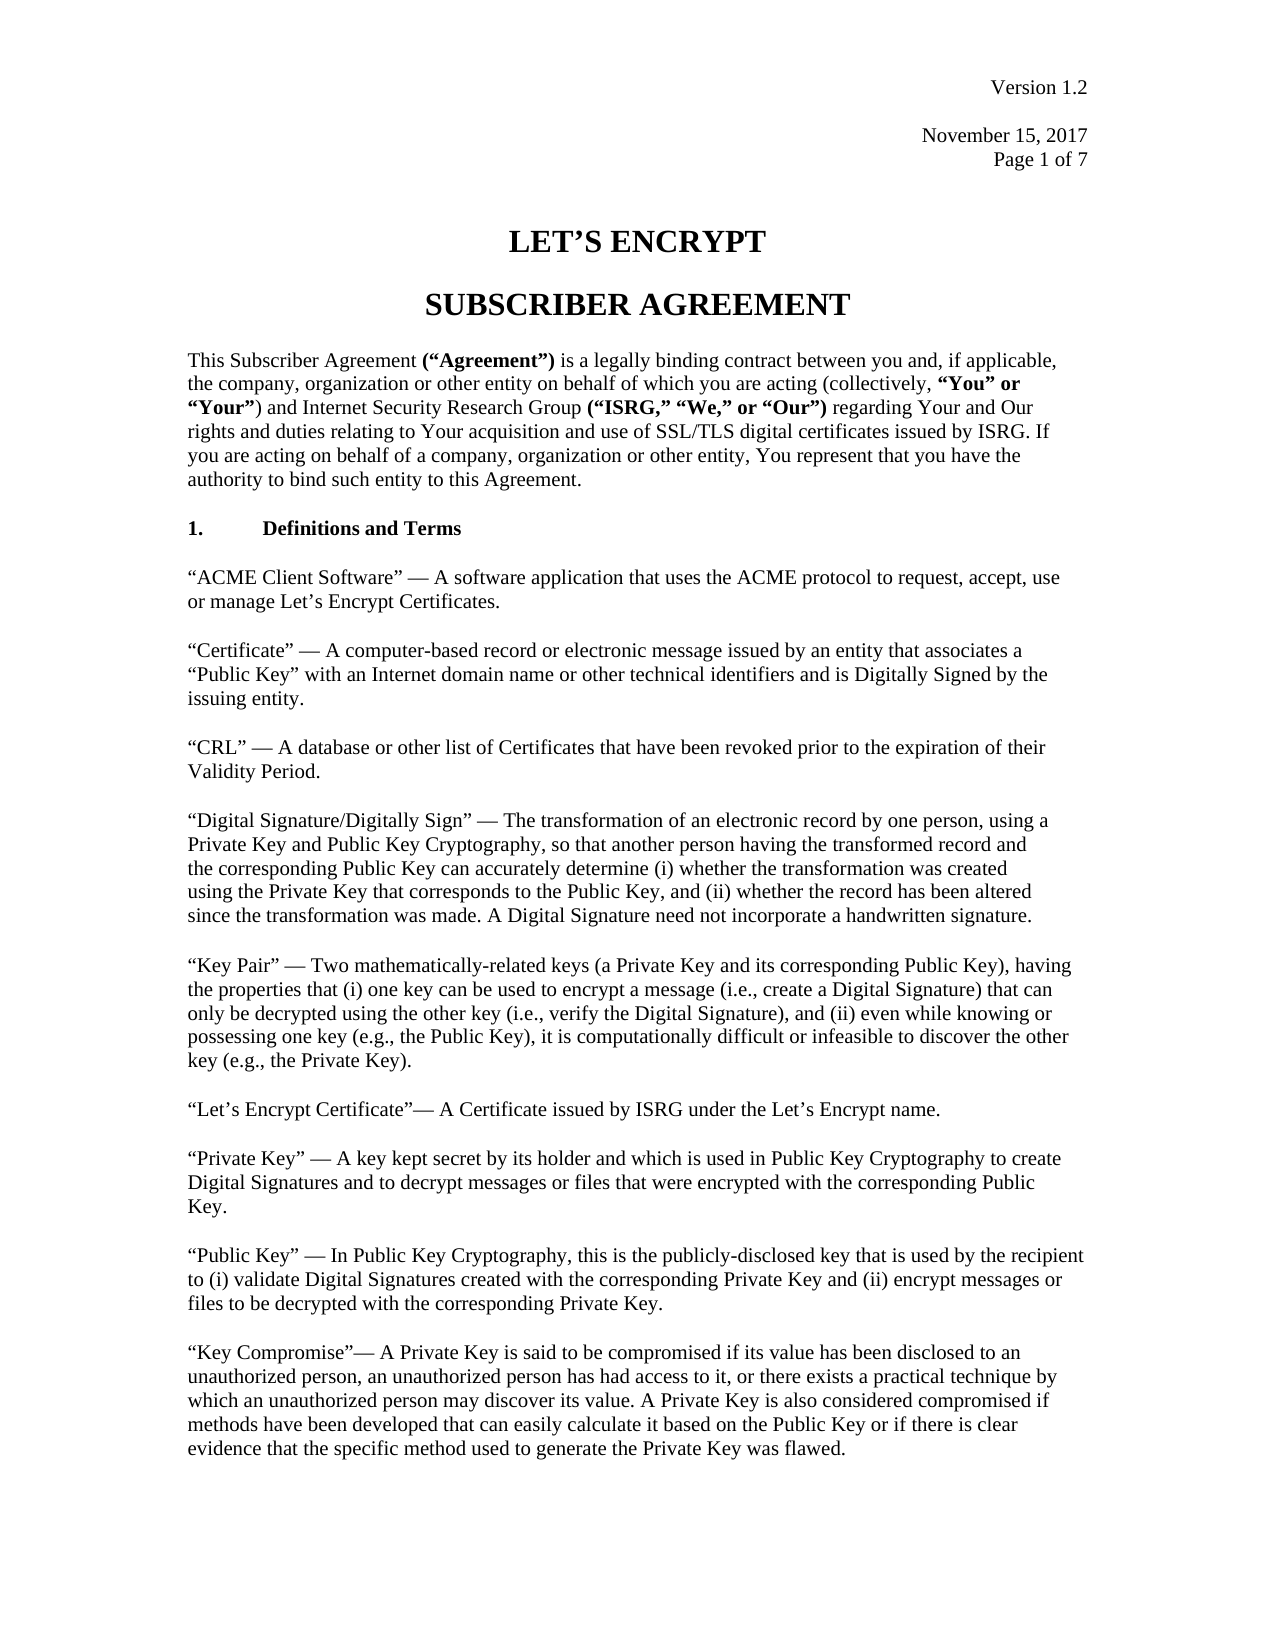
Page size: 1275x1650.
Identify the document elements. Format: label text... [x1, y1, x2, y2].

text SUBSCRIBER AGREEMENT [187, 286, 1087, 323]
text “CRL” — A database or other list of Certificates that have been revoked prior to the expiration of their Validity Period. [187, 735, 1050, 783]
text “Digital Signature/Digitally Sign” — The transformation of an electronic record by one person, using a Private Key and Public Key Cryptography, so that another person having the transformed record and the corresponding Public Key can accurately determine (i) whether the transformation was created using the Private Key that corresponds to the Public Key, and (ii) whether the record has been altered since the transformation was made. A Digital Signature need not incorporate a handwritten signature. [187, 808, 1057, 928]
text “Private Key” — A key kept secret by its holder and which is used in Public Key Cryptography to create Digital Signatures and to decrypt messages or files that were encrypted with the corresponding Public Key. [187, 1147, 1080, 1218]
text “ACME Client Software” — A software application that uses the ACME protocol to request, accept, use or manage Let’s Encrypt Certificates. [187, 565, 1080, 613]
text “Key Compromise”— A Private Key is said to be compromised if its value has been disclosed to an unauthorized person, an unauthorized person has had access to it, or there exists a practical technique by which an unauthorized person may discover its value. A Private Key is also considered compromised if methods have been developed that can easily calculate it based on the Public Key or if there is clear evidence that the specific method used to generate the Private Key was flawed. [187, 1340, 1072, 1460]
text This Subscriber Agreement (“Agreement”) is a legally binding contract between you and, if applicable, the company, organization or other entity on behalf of which you are acting (collectively, “You” or “Your”) and Internet Security Research Group (“ISRG,” “We,” or “Our”) regarding Your and Our rights and duties relating to Your acquisition and use of SSL/TLS digital certificates issued by ISRG. If you are acting on behalf of a company, organization or other entity, You represent that you have the authority to bind such entity to this Agreement. [187, 348, 1072, 491]
text 1. Definitions and Terms [187, 517, 1087, 540]
text LET’S ENCRYPT [187, 223, 1087, 260]
text “Key Pair” — Two mathematically-related keys (a Private Key and its corresponding Public Key), having the properties that (i) one key can be used to encrypt a message (i.e., create a Digital Signature) that can only be decrypted using the other key (i.e., verify the Digital Signature), and (ii) even while knowing or possessing one key (e.g., the Public Key), it is computationally difficult or infeasible to discover the other key (e.g., the Private Key). [187, 953, 1087, 1073]
text “Certificate” — A computer-based record or electronic message issued by an entity that associates a “Public Key” with an Internet domain name or other technical identifiers and is Digitally Signed by the issuing entity. [187, 638, 1050, 710]
text “Let’s Encrypt Certificate”— A Certificate issued by ISRG under the Let’s Encrypt name. [187, 1098, 1087, 1122]
text “Public Key” — In Public Key Cryptography, this is the publicly-disclosed key that is used by the recipient to (i) validate Digital Signatures created with the corresponding Private Key and (ii) encrypt messages or files to be decrypted with the corresponding Private Key. [187, 1244, 1087, 1315]
